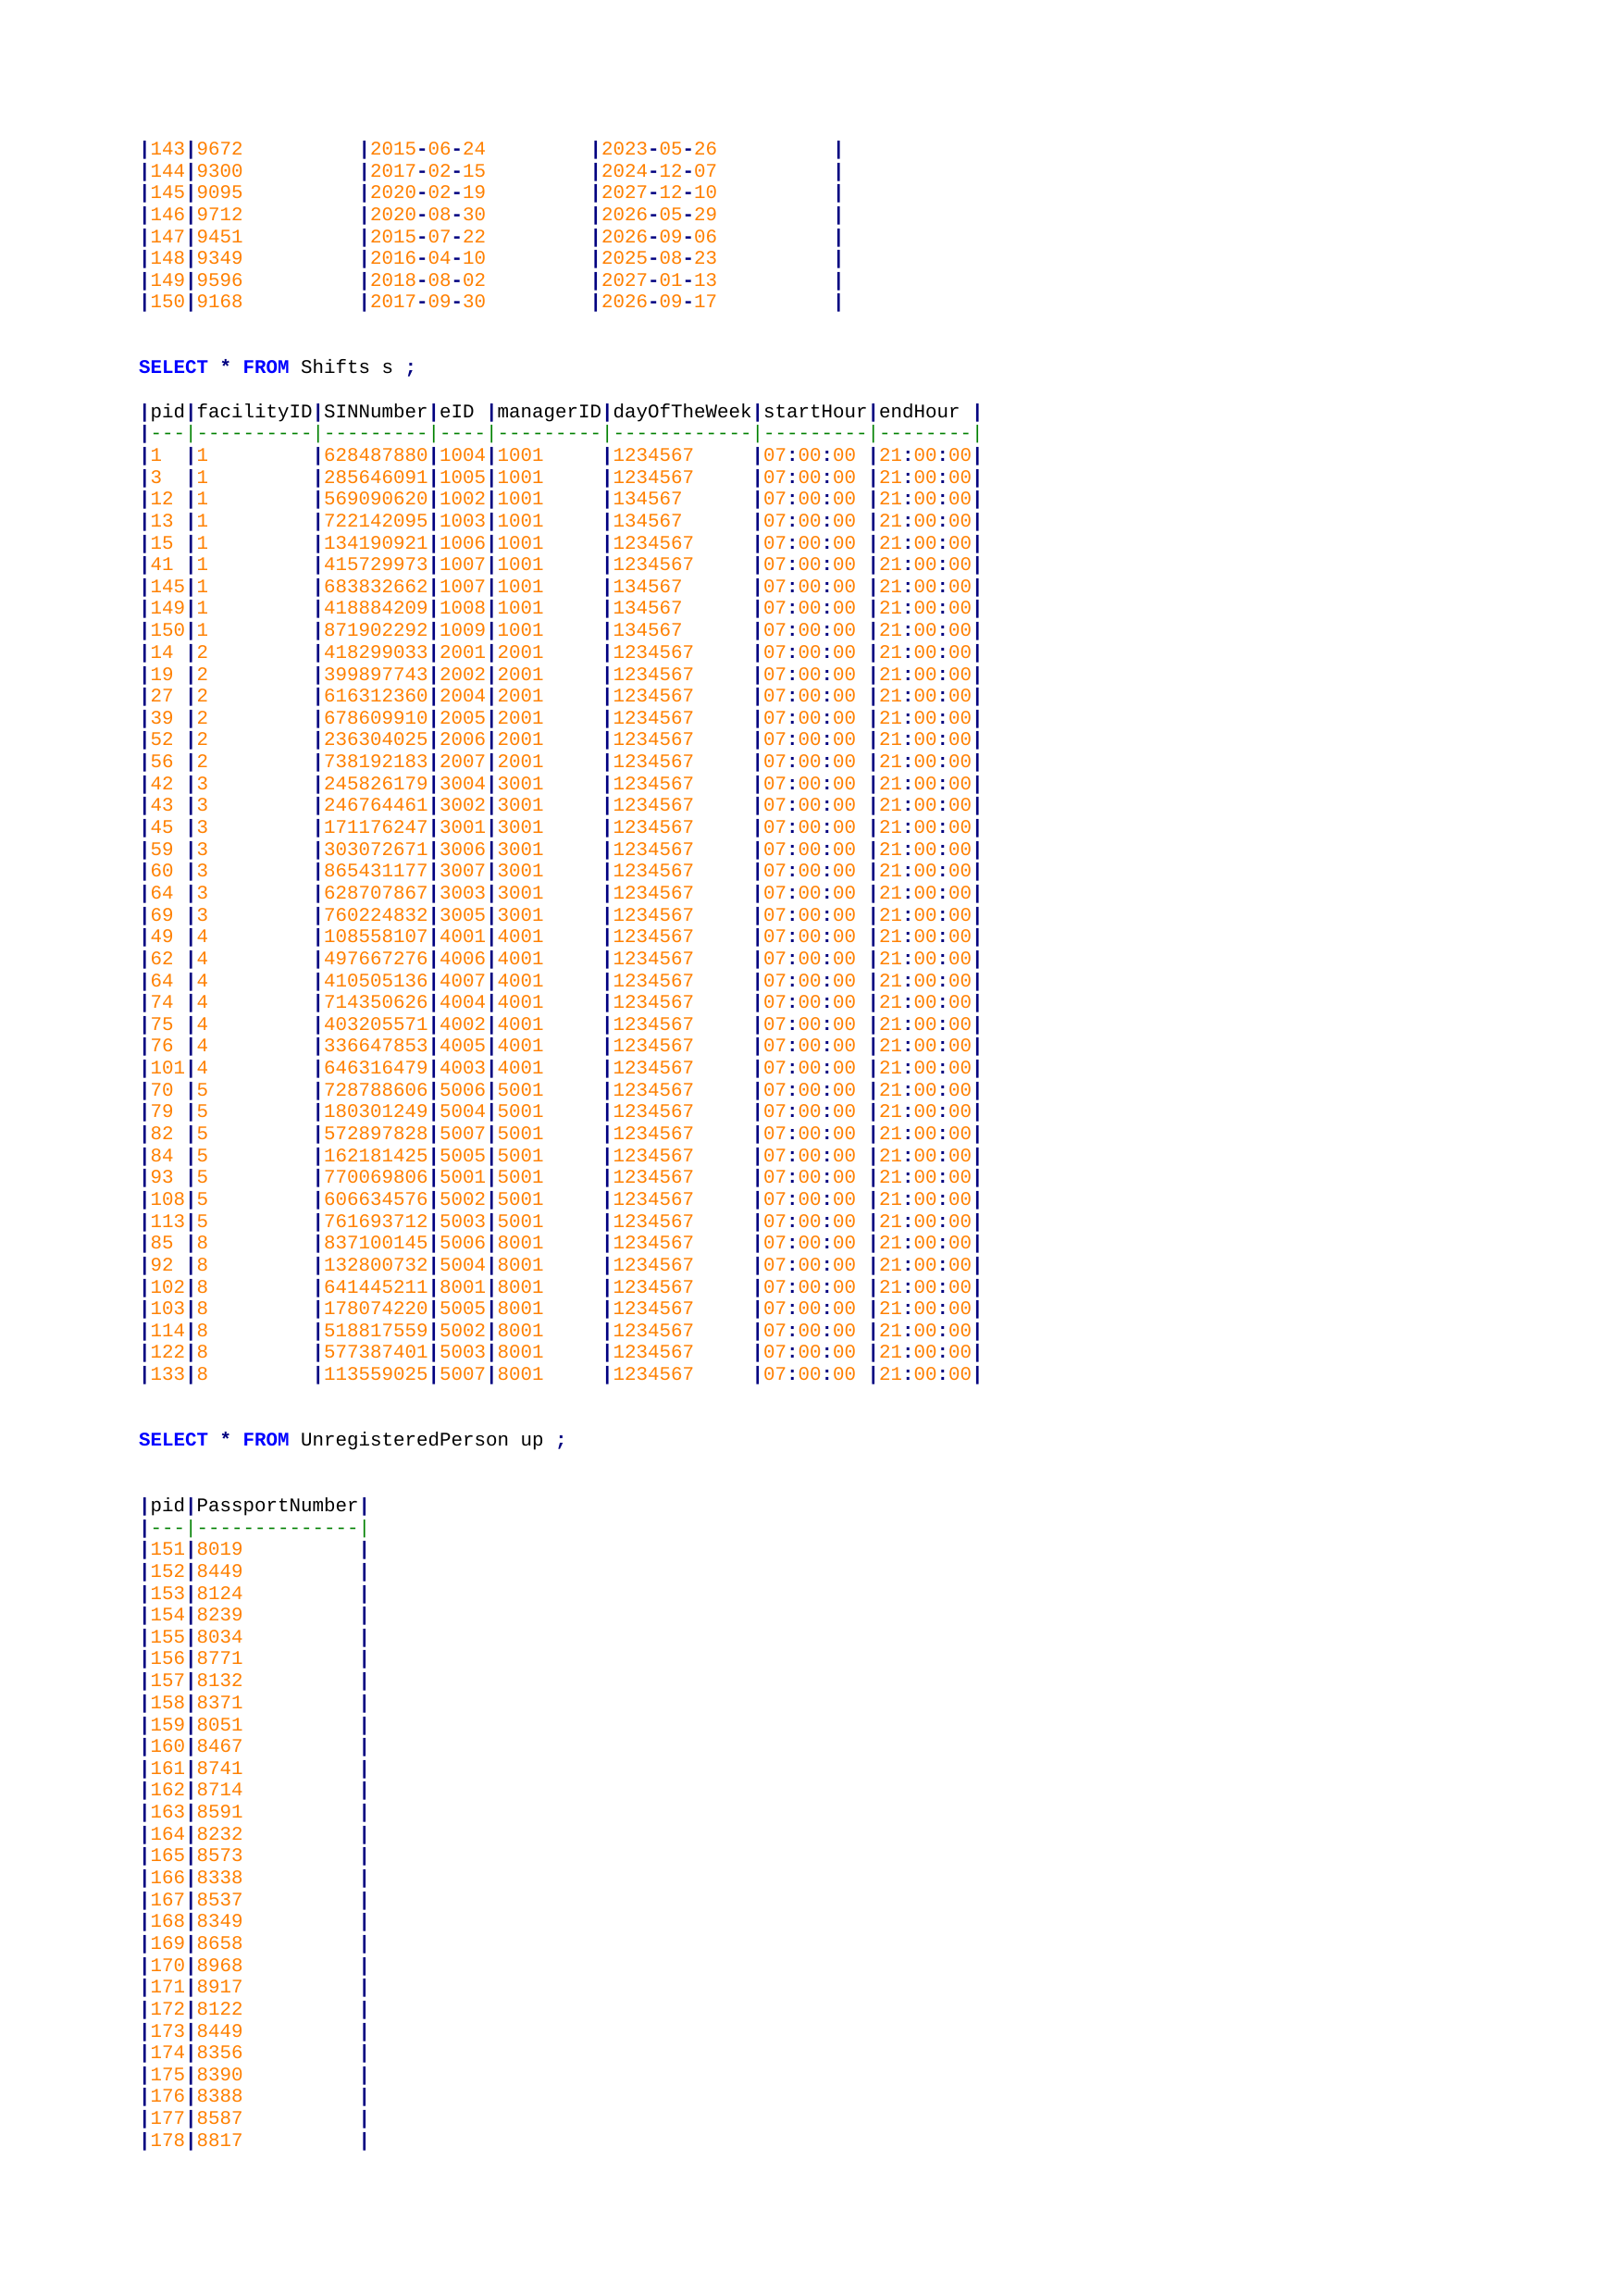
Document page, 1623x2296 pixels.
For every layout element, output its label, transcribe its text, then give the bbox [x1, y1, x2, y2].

text |157|8132 | [139, 1670, 1484, 1693]
text |167|8537 | [139, 1890, 1484, 1911]
text |122|8 |577387401|5003|8001 |1234567 |07:00:00 |21:00:00| [139, 1343, 1484, 1364]
text |160|8467 | [139, 1736, 1484, 1758]
text |154|8239 | [139, 1605, 1484, 1627]
text |85 |8 |837100145|5006|8001 |1234567 |07:00:00 |21:00:00| [139, 1233, 1484, 1255]
text |175|8390 | [139, 2065, 1484, 2086]
text |147|9451 |2015-07-22 |2026-09-06 | [139, 226, 1484, 248]
text |75 |4 |403205571|4002|4001 |1234567 |07:00:00 |21:00:00| [139, 1014, 1484, 1036]
text |41 |1 |415729973|1007|1001 |1234567 |07:00:00 |21:00:00| [139, 554, 1484, 577]
text |158|8371 | [139, 1693, 1484, 1714]
text |60 |3 |865431177|3007|3001 |1234567 |07:00:00 |21:00:00| [139, 861, 1484, 883]
text |114|8 |518817559|5002|8001 |1234567 |07:00:00 |21:00:00| [139, 1321, 1484, 1343]
text |92 |8 |132800732|5004|8001 |1234567 |07:00:00 |21:00:00| [139, 1255, 1484, 1276]
text |79 |5 |180301249|5004|5001 |1234567 |07:00:00 |21:00:00| [139, 1101, 1484, 1123]
text |144|9300 |2017-02-15 |2024-12-07 | [139, 161, 1484, 182]
text |15 |1 |134190921|1006|1001 |1234567 |07:00:00 |21:00:00| [139, 533, 1484, 554]
text |103|8 |178074220|5005|8001 |1234567 |07:00:00 |21:00:00| [139, 1298, 1484, 1321]
text |143|9672 |2015-06-24 |2023-05-26 | [139, 139, 1484, 161]
text |166|8338 | [139, 1868, 1484, 1890]
text |156|8771 | [139, 1649, 1484, 1670]
text |145|9095 |2020-02-19 |2027-12-10 | [139, 182, 1484, 205]
text |173|8449 | [139, 2020, 1484, 2042]
text |108|5 |606634576|5002|5001 |1234567 |07:00:00 |21:00:00| [139, 1189, 1484, 1211]
text |150|1 |871902292|1009|1001 |134567 |07:00:00 |21:00:00| [139, 620, 1484, 642]
text |49 |4 |108558107|4001|4001 |1234567 |07:00:00 |21:00:00| [139, 926, 1484, 949]
text |102|8 |641445211|8001|8001 |1234567 |07:00:00 |21:00:00| [139, 1276, 1484, 1298]
text |152|8449 | [139, 1561, 1484, 1583]
text |133|8 |113559025|5007|8001 |1234567 |07:00:00 |21:00:00| [139, 1364, 1484, 1386]
text |69 |3 |760224832|3005|3001 |1234567 |07:00:00 |21:00:00| [139, 905, 1484, 926]
text |113|5 |761693712|5003|5001 |1234567 |07:00:00 |21:00:00| [139, 1211, 1484, 1233]
text |64 |3 |628707867|3003|3001 |1234567 |07:00:00 |21:00:00| [139, 883, 1484, 905]
text |pid|facilityID|SINNumber|eID |managerID|dayOfTheWeek|startHour|endHour | [139, 402, 1484, 423]
text |1 |1 |628487880|1004|1001 |1234567 |07:00:00 |21:00:00| [139, 445, 1484, 467]
text |42 |3 |245826179|3004|3001 |1234567 |07:00:00 |21:00:00| [139, 774, 1484, 795]
text |3 |1 |285646091|1005|1001 |1234567 |07:00:00 |21:00:00| [139, 467, 1484, 489]
text |155|8034 | [139, 1627, 1484, 1649]
text |153|8124 | [139, 1583, 1484, 1605]
text |---|----------|---------|----|---------|------------|---------|--------| [139, 423, 1484, 445]
text SELECT * FROM UnregisteredPerson up ; [139, 1430, 1484, 1452]
text |177|8587 | [139, 2108, 1484, 2130]
text |59 |3 |303072671|3006|3001 |1234567 |07:00:00 |21:00:00| [139, 839, 1484, 861]
text |52 |2 |236304025|2006|2001 |1234567 |07:00:00 |21:00:00| [139, 729, 1484, 751]
text |163|8591 | [139, 1802, 1484, 1824]
text |161|8741 | [139, 1758, 1484, 1780]
text |170|8968 | [139, 1955, 1484, 1977]
text |145|1 |683832662|1007|1001 |134567 |07:00:00 |21:00:00| [139, 577, 1484, 599]
text |82 |5 |572897828|5007|5001 |1234567 |07:00:00 |21:00:00| [139, 1123, 1484, 1146]
text |39 |2 |678609910|2005|2001 |1234567 |07:00:00 |21:00:00| [139, 708, 1484, 729]
text |45 |3 |171176247|3001|3001 |1234567 |07:00:00 |21:00:00| [139, 817, 1484, 839]
text |93 |5 |770069806|5001|5001 |1234567 |07:00:00 |21:00:00| [139, 1167, 1484, 1189]
text |168|8349 | [139, 1911, 1484, 1933]
text |149|1 |418884209|1008|1001 |134567 |07:00:00 |21:00:00| [139, 599, 1484, 620]
text |151|8019 | [139, 1539, 1484, 1561]
text |27 |2 |616312360|2004|2001 |1234567 |07:00:00 |21:00:00| [139, 686, 1484, 708]
text |176|8388 | [139, 2086, 1484, 2108]
text |43 |3 |246764461|3002|3001 |1234567 |07:00:00 |21:00:00| [139, 795, 1484, 817]
text |150|9168 |2017-09-30 |2026-09-17 | [139, 292, 1484, 314]
text |171|8917 | [139, 1977, 1484, 1999]
text |146|9712 |2020-08-30 |2026-05-29 | [139, 205, 1484, 226]
text |148|9349 |2016-04-10 |2025-08-23 | [139, 248, 1484, 270]
text |169|8658 | [139, 1933, 1484, 1955]
text |14 |2 |418299033|2001|2001 |1234567 |07:00:00 |21:00:00| [139, 642, 1484, 664]
text |178|8817 | [139, 2130, 1484, 2152]
text |62 |4 |497667276|4006|4001 |1234567 |07:00:00 |21:00:00| [139, 949, 1484, 970]
text |165|8573 | [139, 1845, 1484, 1868]
text |159|8051 | [139, 1714, 1484, 1736]
text |56 |2 |738192183|2007|2001 |1234567 |07:00:00 |21:00:00| [139, 751, 1484, 774]
text |172|8122 | [139, 1999, 1484, 2020]
text |84 |5 |162181425|5005|5001 |1234567 |07:00:00 |21:00:00| [139, 1146, 1484, 1167]
text |149|9596 |2018-08-02 |2027-01-13 | [139, 270, 1484, 292]
text SELECT * FROM Shifts s ; [139, 357, 1484, 379]
text |162|8714 | [139, 1780, 1484, 1802]
text |13 |1 |722142095|1003|1001 |134567 |07:00:00 |21:00:00| [139, 511, 1484, 533]
text |70 |5 |728788606|5006|5001 |1234567 |07:00:00 |21:00:00| [139, 1080, 1484, 1101]
text |19 |2 |399897743|2002|2001 |1234567 |07:00:00 |21:00:00| [139, 664, 1484, 686]
text |101|4 |646316479|4003|4001 |1234567 |07:00:00 |21:00:00| [139, 1058, 1484, 1080]
text |64 |4 |410505136|4007|4001 |1234567 |07:00:00 |21:00:00| [139, 970, 1484, 992]
text |---|--------------| [139, 1518, 1484, 1539]
text |174|8356 | [139, 2042, 1484, 2065]
text |pid|PassportNumber| [139, 1496, 1484, 1518]
text |74 |4 |714350626|4004|4001 |1234567 |07:00:00 |21:00:00| [139, 992, 1484, 1014]
text |164|8232 | [139, 1824, 1484, 1845]
text |12 |1 |569090620|1002|1001 |134567 |07:00:00 |21:00:00| [139, 489, 1484, 511]
text |76 |4 |336647853|4005|4001 |1234567 |07:00:00 |21:00:00| [139, 1036, 1484, 1058]
